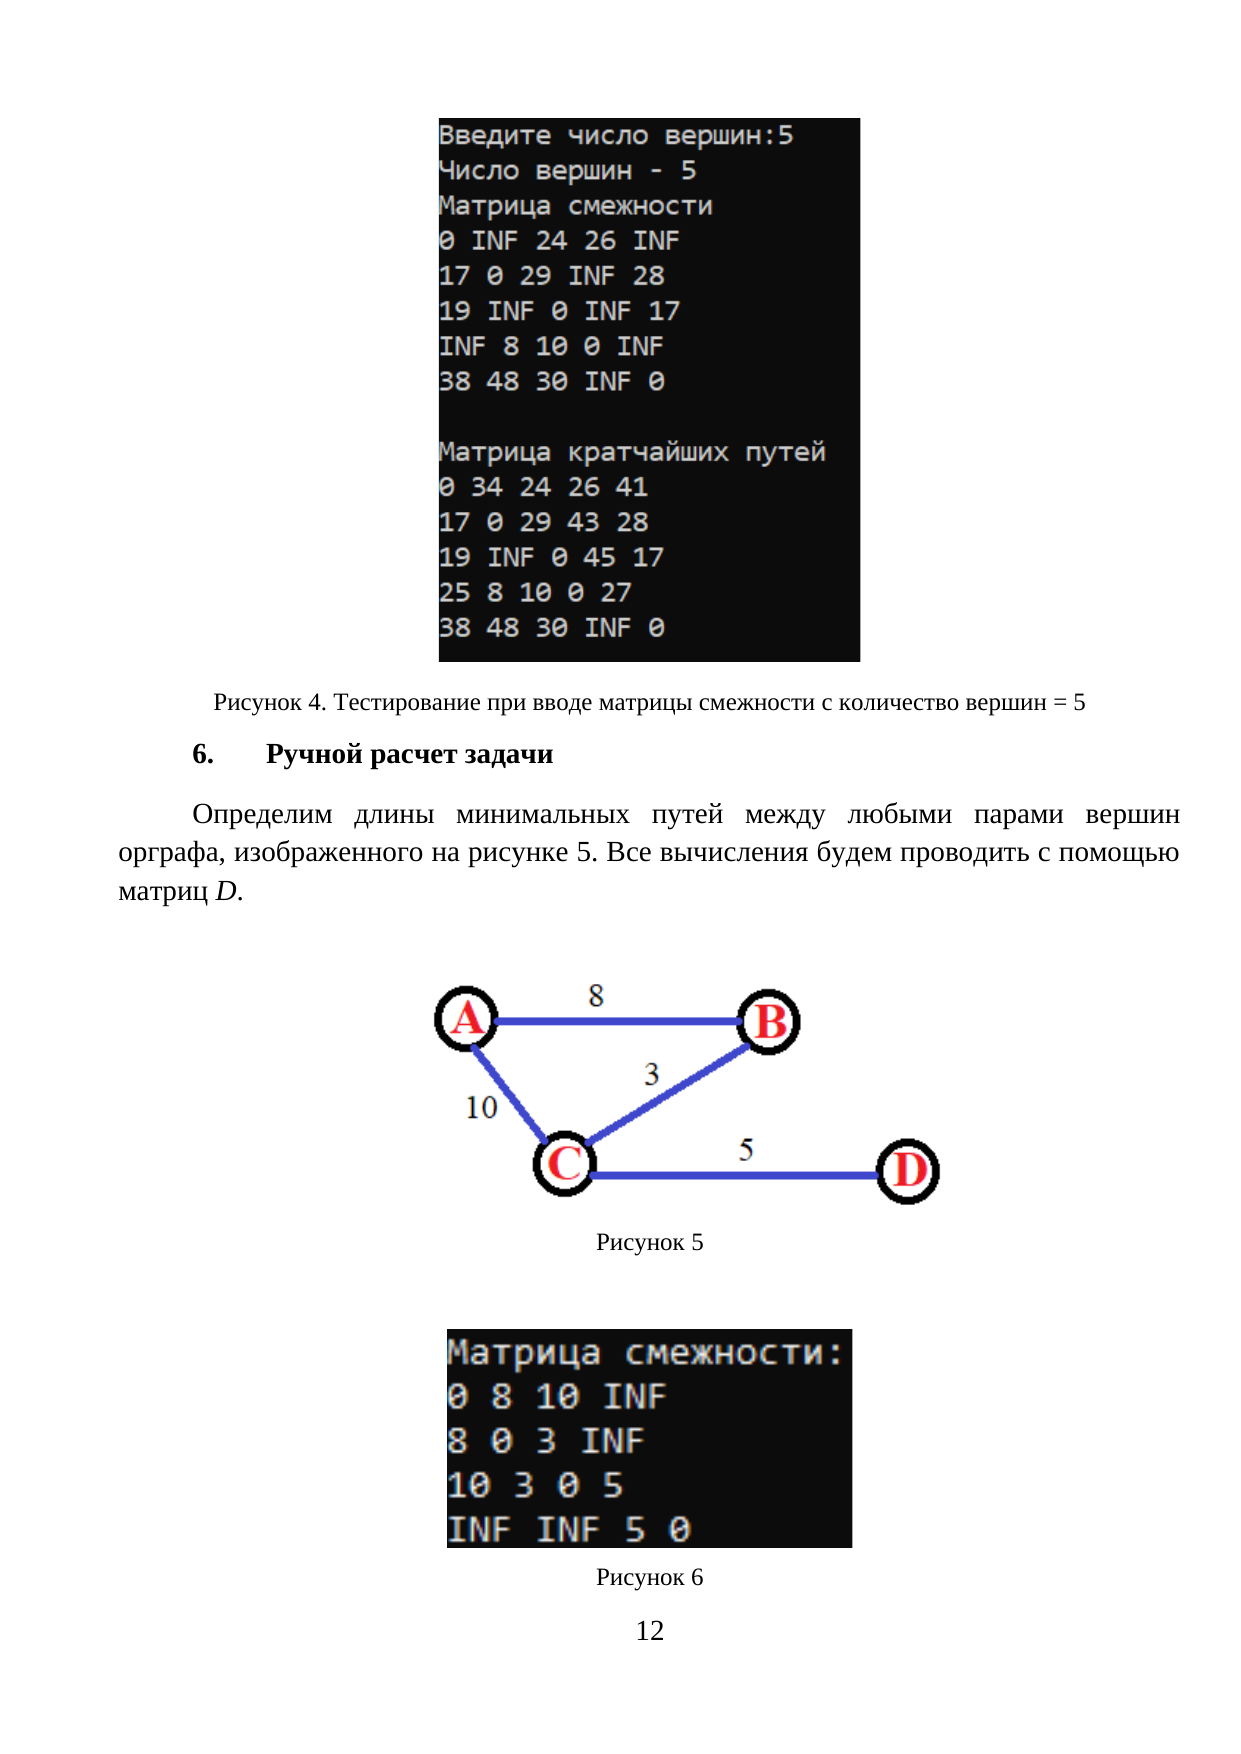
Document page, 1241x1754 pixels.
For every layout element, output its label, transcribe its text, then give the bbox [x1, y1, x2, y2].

text Определим длины минимальных путей между любыми парами вершин орграфа, изображенного на рисунке 5. Все вычисления будем проводить с помощью матриц D. [118, 796, 1181, 907]
text Рисунок 6 [118, 1562, 1181, 1591]
text Рисунок 5 [118, 1227, 1181, 1256]
picture [411, 961, 962, 1216]
text Рисунок 4. Тестирование при вводе матрицы смежности с количество вершин = 5 [118, 687, 1181, 716]
picture [438, 118, 861, 662]
subtitle Ручной расчет задачи [192, 737, 1181, 770]
picture [447, 1329, 853, 1548]
